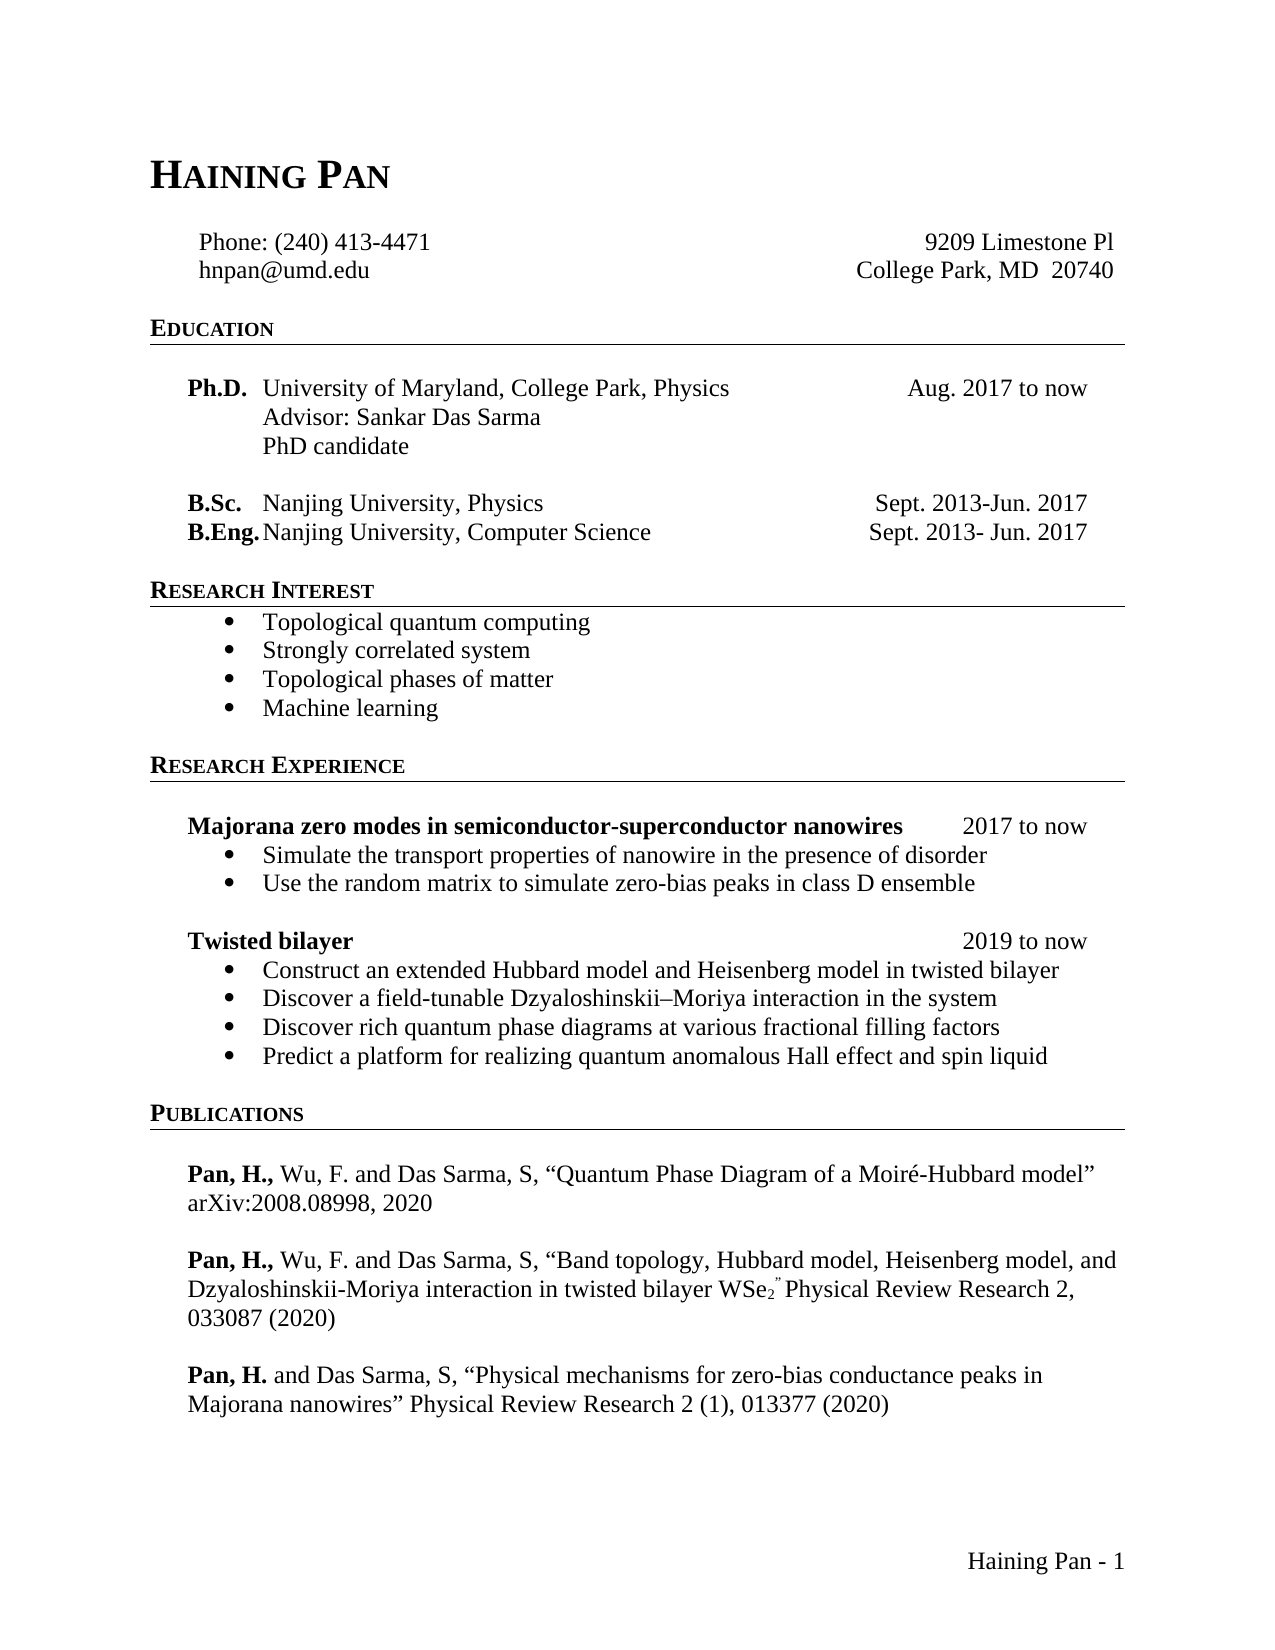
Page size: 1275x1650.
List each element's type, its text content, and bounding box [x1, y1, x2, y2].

text Twisted bilayer 2019 to now [187, 926, 1125, 955]
list Topological quantum computing [225, 607, 1125, 635]
text B.Eng. Nanjing University, Computer Science Sept. 2013- Jun. 2017 [187, 517, 1125, 546]
list Use the random matrix to simulate zero-bias peaks in class D ensemble [225, 868, 1125, 897]
subtitle Education [150, 313, 1125, 344]
text Majorana zero modes in semiconductor-superconductor nanowires 2017 to now [187, 811, 1125, 840]
list Discover a field-tunable Dzyaloshinskii–Moriya interaction in the system [225, 983, 1125, 1012]
text Pan, H. and Das Sarma, S, “Physical mechanisms for zero-bias conductance peaks in Majorana nanowires” Physical Review Research 2 (1), 013377 (2020) [187, 1360, 1125, 1418]
subtitle Research Experience [150, 750, 1125, 781]
list Predict a platform for realizing quantum anomalous Hall effect and spin liquid [225, 1041, 1125, 1070]
text Ph.D. University of Maryland, College Park, Physics Aug. 2017 to now [187, 373, 1125, 402]
text B.Sc. Nanjing University, Physics Sept. 2013-Jun. 2017 [187, 488, 1125, 517]
subtitle Research Interest [150, 575, 1125, 606]
list Simulate the transport properties of nanowire in the presence of disorder [225, 840, 1125, 868]
list Construct an extended Hubbard model and Heisenberg model in twisted bilayer [225, 955, 1125, 983]
list Topological phases of matter [225, 664, 1125, 693]
text Pan, H., Wu, F. and Das Sarma, S, “Quantum Phase Diagram of a Moiré-Hubbard model” arXiv:2008.08998, 2020 [187, 1159, 1125, 1217]
list Strongly correlated system [225, 635, 1125, 664]
subtitle Publications [150, 1098, 1125, 1129]
table_header 9209 Limestone Pl College Park, MD 20740 [656, 227, 1125, 284]
list Discover rich quantum phase diagrams at various fractional filling factors [225, 1012, 1125, 1041]
text Haining Pan [150, 150, 1125, 198]
table_header Phone: (240) 413-4471 hnpan@umd.edu [188, 227, 656, 284]
text PhD candidate [187, 431, 1125, 460]
text Advisor: Sankar Das Sarma [187, 402, 1125, 431]
list Machine learning [225, 693, 1125, 722]
